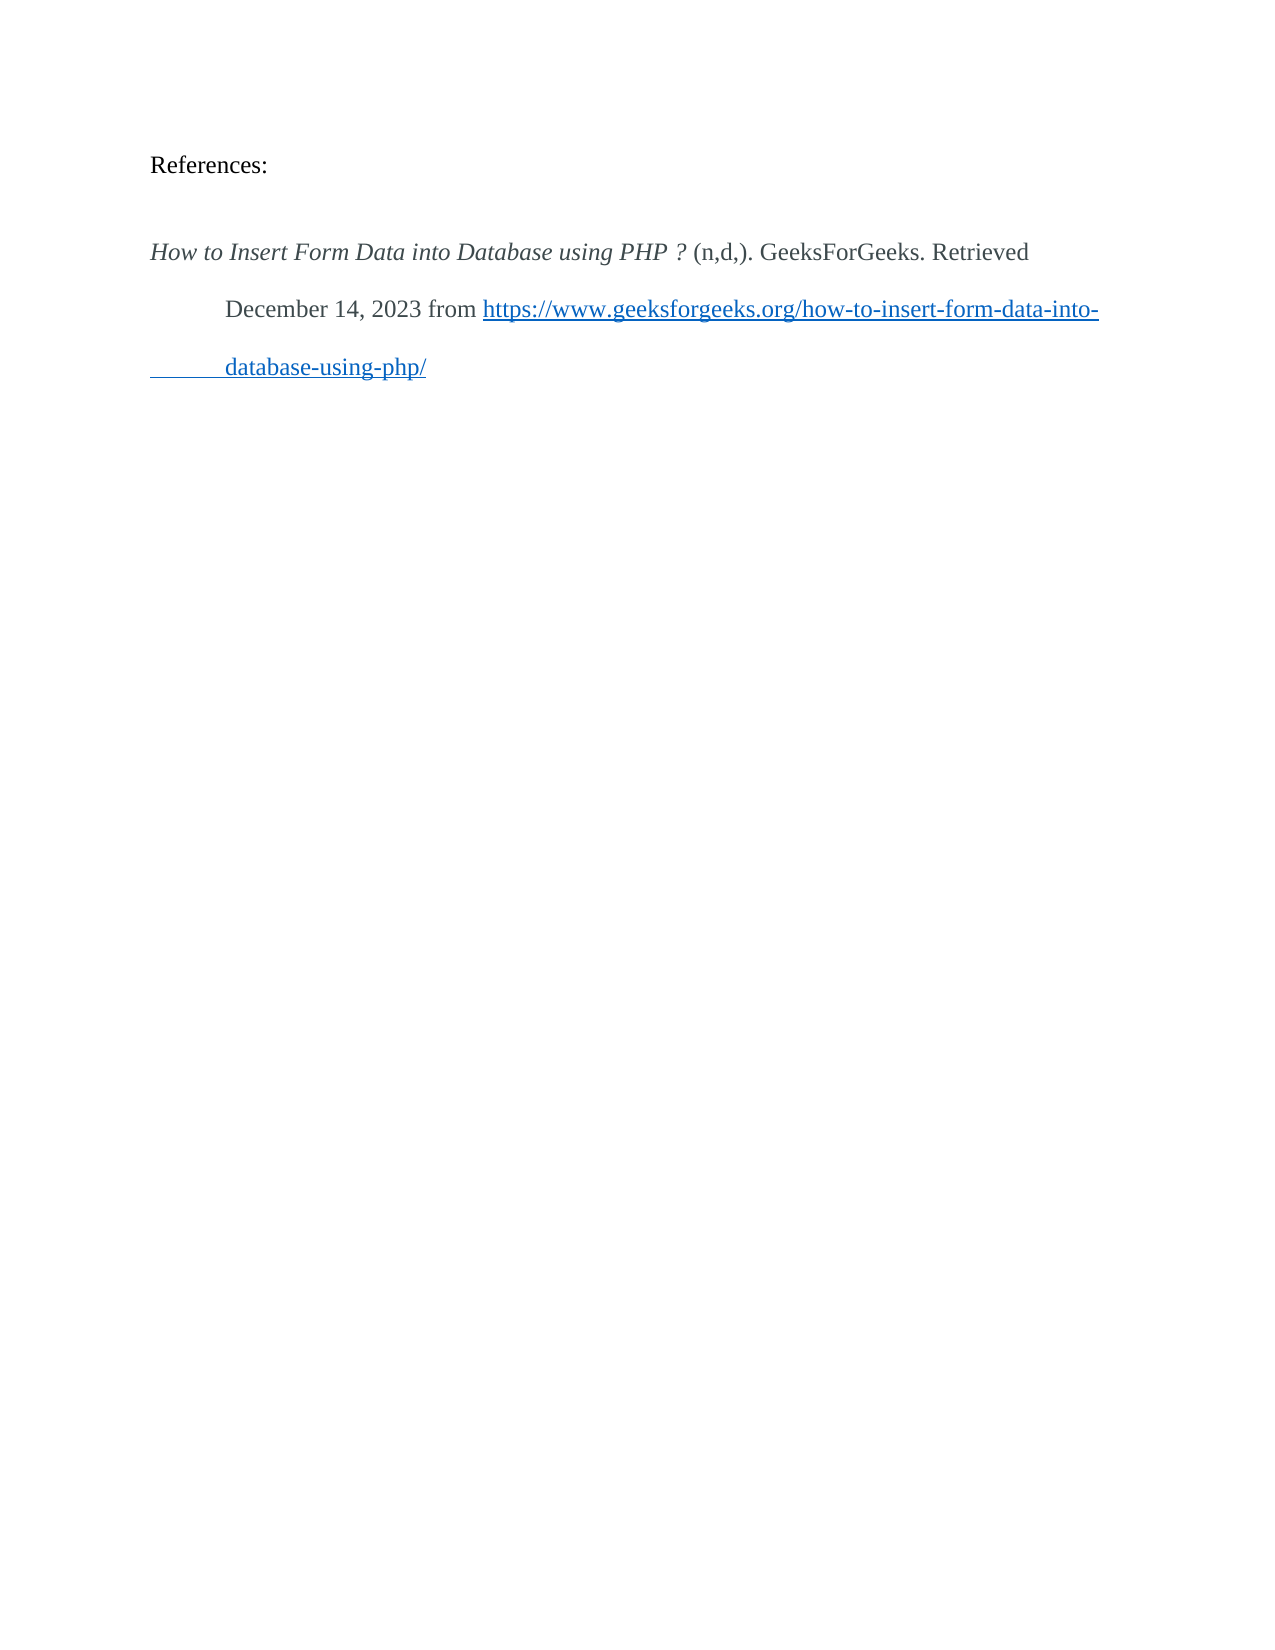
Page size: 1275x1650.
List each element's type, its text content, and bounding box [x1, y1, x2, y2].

text How to Insert Form Data into Database using PHP ? (n,d,). GeeksForGeeks. Retrieved December 14, 2023 from https://www.geeksforgeeks.org/how-to-insert-form-data-into- database-using-php/ [150, 237, 1125, 380]
text References: [150, 150, 1125, 179]
